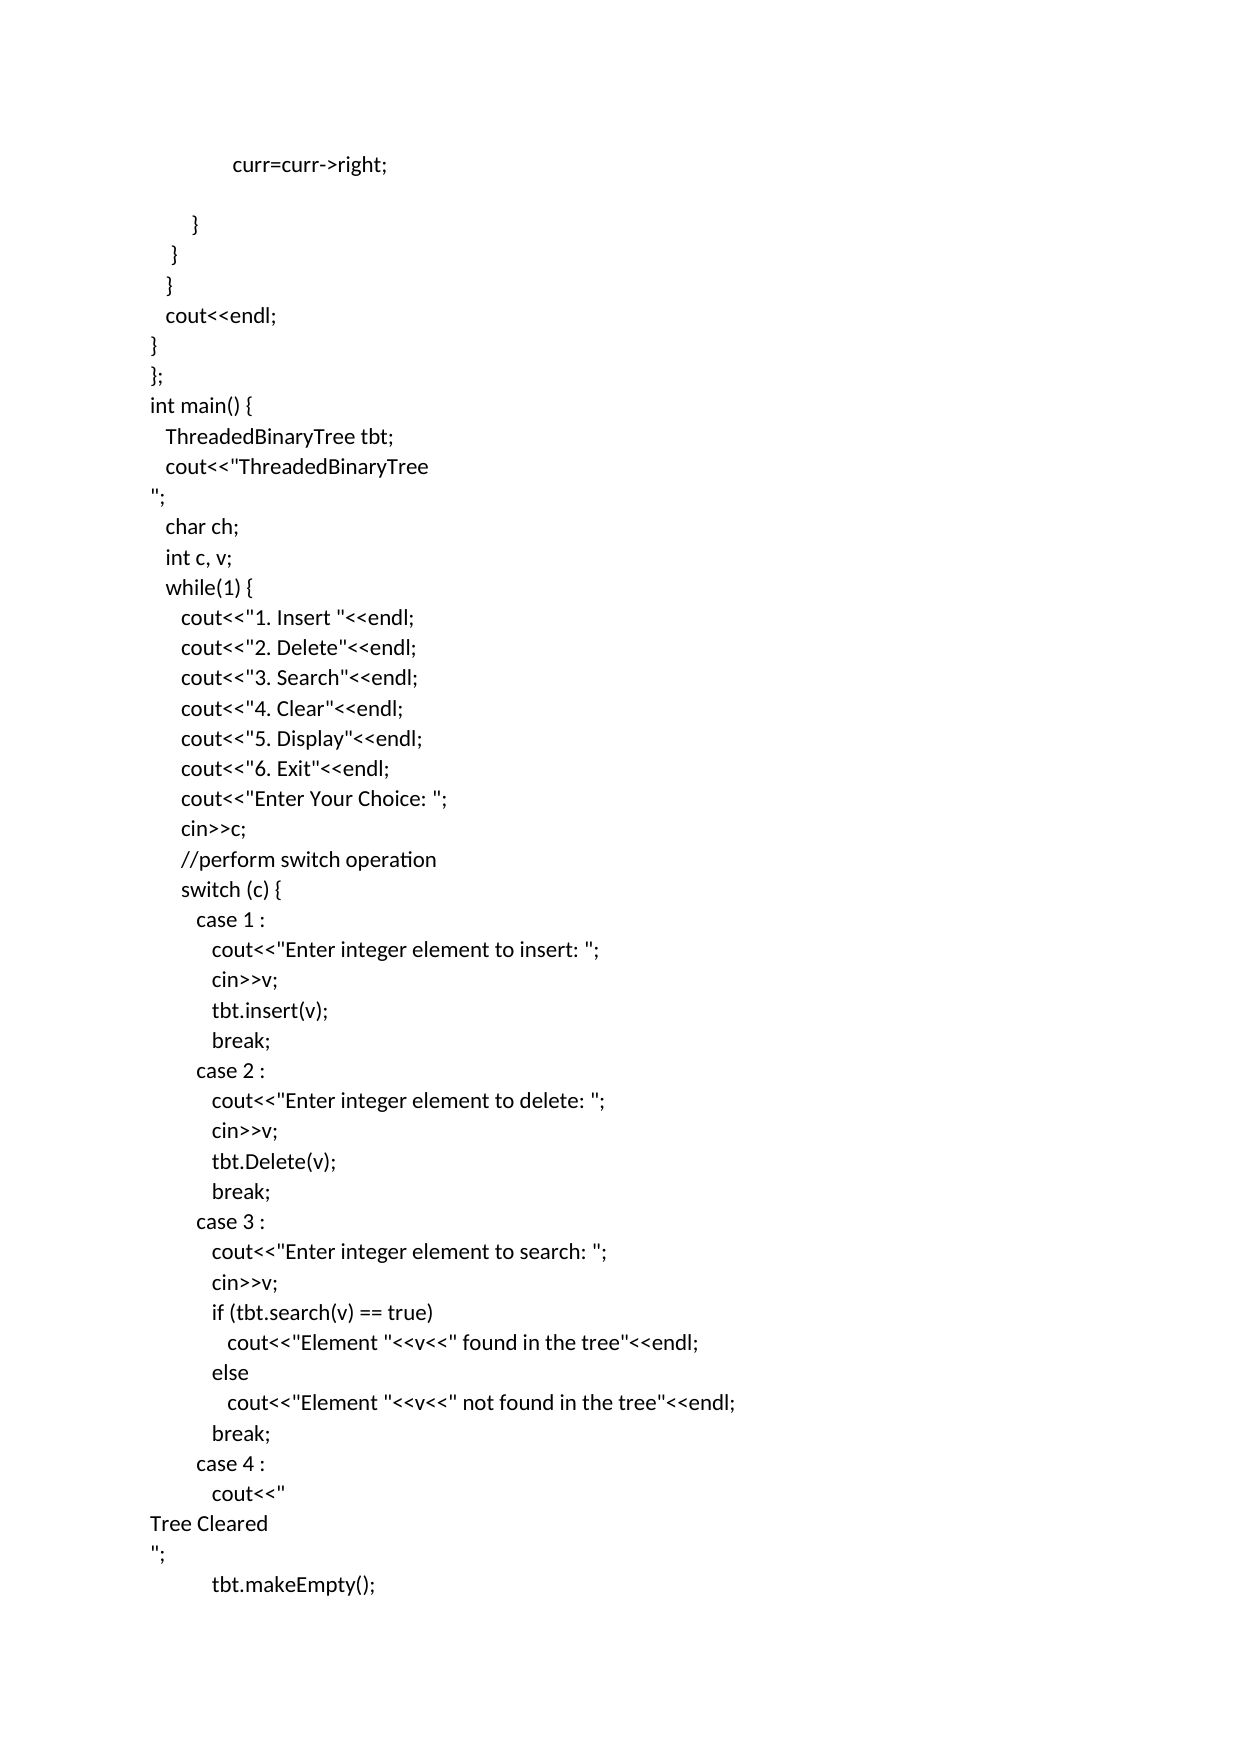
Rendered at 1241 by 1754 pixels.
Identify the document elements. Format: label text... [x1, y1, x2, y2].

text break; [150, 1419, 1090, 1447]
text char ch; [150, 512, 1090, 541]
text cout<<"2. Delete"<<endl; [150, 633, 1090, 661]
text cout<<"Enter Your Choice: "; [150, 784, 1090, 812]
text cin>>c; [150, 814, 1090, 843]
text cout<<"Enter integer element to delete: "; [150, 1086, 1090, 1114]
text tbt.makeEmpty(); [150, 1570, 1090, 1598]
text Tree Cleared [150, 1509, 1090, 1537]
text cout<<"3. Search"<<endl; [150, 663, 1090, 692]
text tbt.insert(v); [150, 996, 1090, 1024]
text cin>>v; [150, 1117, 1090, 1145]
text cin>>v; [150, 1268, 1090, 1296]
text //perform switch operation [150, 845, 1090, 873]
text curr=curr->right; [150, 150, 1090, 178]
text } [150, 271, 1090, 299]
text int main() { [150, 392, 1090, 420]
text cout<<endl; [150, 301, 1090, 329]
text cout<<"Enter integer element to search: "; [150, 1237, 1090, 1266]
text cout<<"Element "<<v<<" found in the tree"<<endl; [150, 1328, 1090, 1356]
text "; [150, 482, 1090, 510]
text cout<<"4. Clear"<<endl; [150, 694, 1090, 722]
text cout<<" [150, 1479, 1090, 1507]
text }; [150, 361, 1090, 389]
text if (tbt.search(v) == true) [150, 1298, 1090, 1326]
text case 3 : [150, 1207, 1090, 1235]
text } [150, 241, 1090, 269]
text cout<<"Element "<<v<<" not found in the tree"<<endl; [150, 1388, 1090, 1417]
text case 2 : [150, 1056, 1090, 1084]
text cout<<"5. Display"<<endl; [150, 724, 1090, 752]
text cin>>v; [150, 966, 1090, 994]
text else [150, 1358, 1090, 1386]
text break; [150, 1026, 1090, 1054]
text } [150, 210, 1090, 238]
text while(1) { [150, 573, 1090, 601]
text cout<<"Enter integer element to insert: "; [150, 935, 1090, 963]
text cout<<"ThreadedBinaryTree [150, 452, 1090, 480]
text case 1 : [150, 905, 1090, 933]
text cout<<"6. Exit"<<endl; [150, 754, 1090, 782]
text switch (c) { [150, 875, 1090, 903]
text break; [150, 1177, 1090, 1205]
text int c, v; [150, 543, 1090, 571]
text "; [150, 1539, 1090, 1568]
text ThreadedBinaryTree tbt; [150, 422, 1090, 450]
text tbt.Delete(v); [150, 1147, 1090, 1175]
text cout<<"1. Insert "<<endl; [150, 603, 1090, 631]
text case 4 : [150, 1449, 1090, 1477]
text } [150, 331, 1090, 359]
